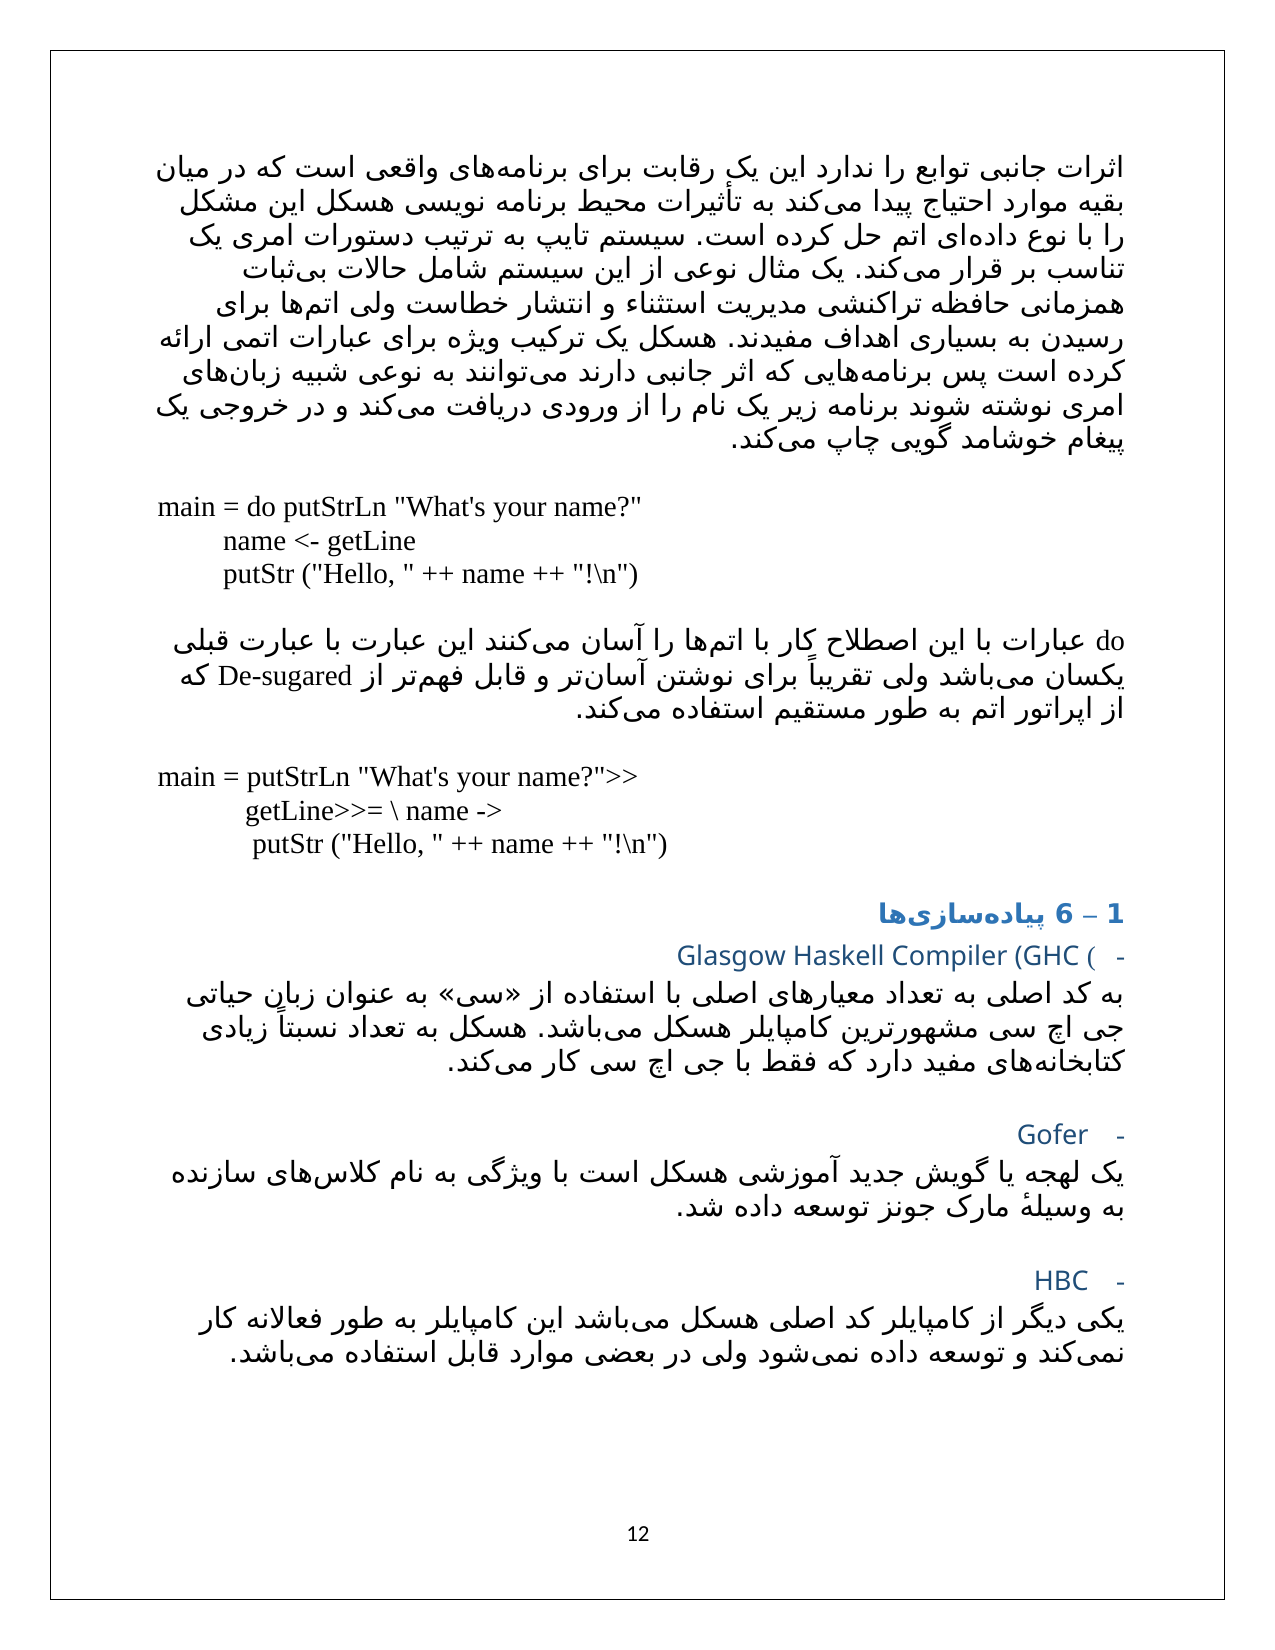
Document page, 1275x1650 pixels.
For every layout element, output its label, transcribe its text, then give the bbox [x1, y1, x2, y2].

subtitle - Gofer [150, 1116, 1125, 1152]
title getLine>>= \ name -> [150, 793, 1125, 826]
title main = do putStrLn "What's your name?" [150, 489, 1125, 523]
title do عبارات با این اصطلاح کار با اتم‌ها را آسان می‌کنند این عبارت با عبارت قبلی یکسان می‌باشد ولی تقریباً برای نوشتن آسان‌تر و قابل فهم‌تر از De-sugared که از اپراتور اتم به طور مستقیم استفاده می‌کند. [150, 623, 1125, 726]
subtitle - HBC [150, 1261, 1125, 1298]
subtitle - ) Glasgow Haskell Compiler (GHC [150, 936, 1125, 973]
title putStr ("Hello, " ++ name ++ "!\n") [150, 556, 1125, 590]
title یک لهجه یا گویش جدید آموزشی هسکل است با ویژگی به نام کلاس‌های سازنده به وسیلهٔ مارک جونز توسعه داده شد. [150, 1155, 1125, 1223]
title putStr ("Hello, " ++ name ++ "!\n") [150, 826, 1125, 860]
subtitle 1 – 6 پیاده‌سازی‌ها [150, 898, 1125, 929]
title به کد اصلی به تعداد معیارهای اصلی با استفاده از «سی» به عنوان زبان حیاتی جی اچ سی مشهورترین کامپایلر هسکل می‌باشد. هسکل به تعداد نسبتاً زیادی کتابخانه‌های مفید دارد که فقط با جی اچ سی کار می‌کند. [150, 976, 1125, 1078]
title main = putStrLn "What's your name?">> [150, 759, 1125, 793]
title یکی دیگر از کامپایلر کد اصلی هسکل می‌باشد این کامپایلر به طور فعالانه کار نمی‌کند و توسعه داده نمی‌شود ولی در بعضی موارد قابل استفاده می‌باشد. [150, 1301, 1125, 1369]
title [150, 150, 1125, 456]
title name <- getLine [150, 523, 1125, 556]
